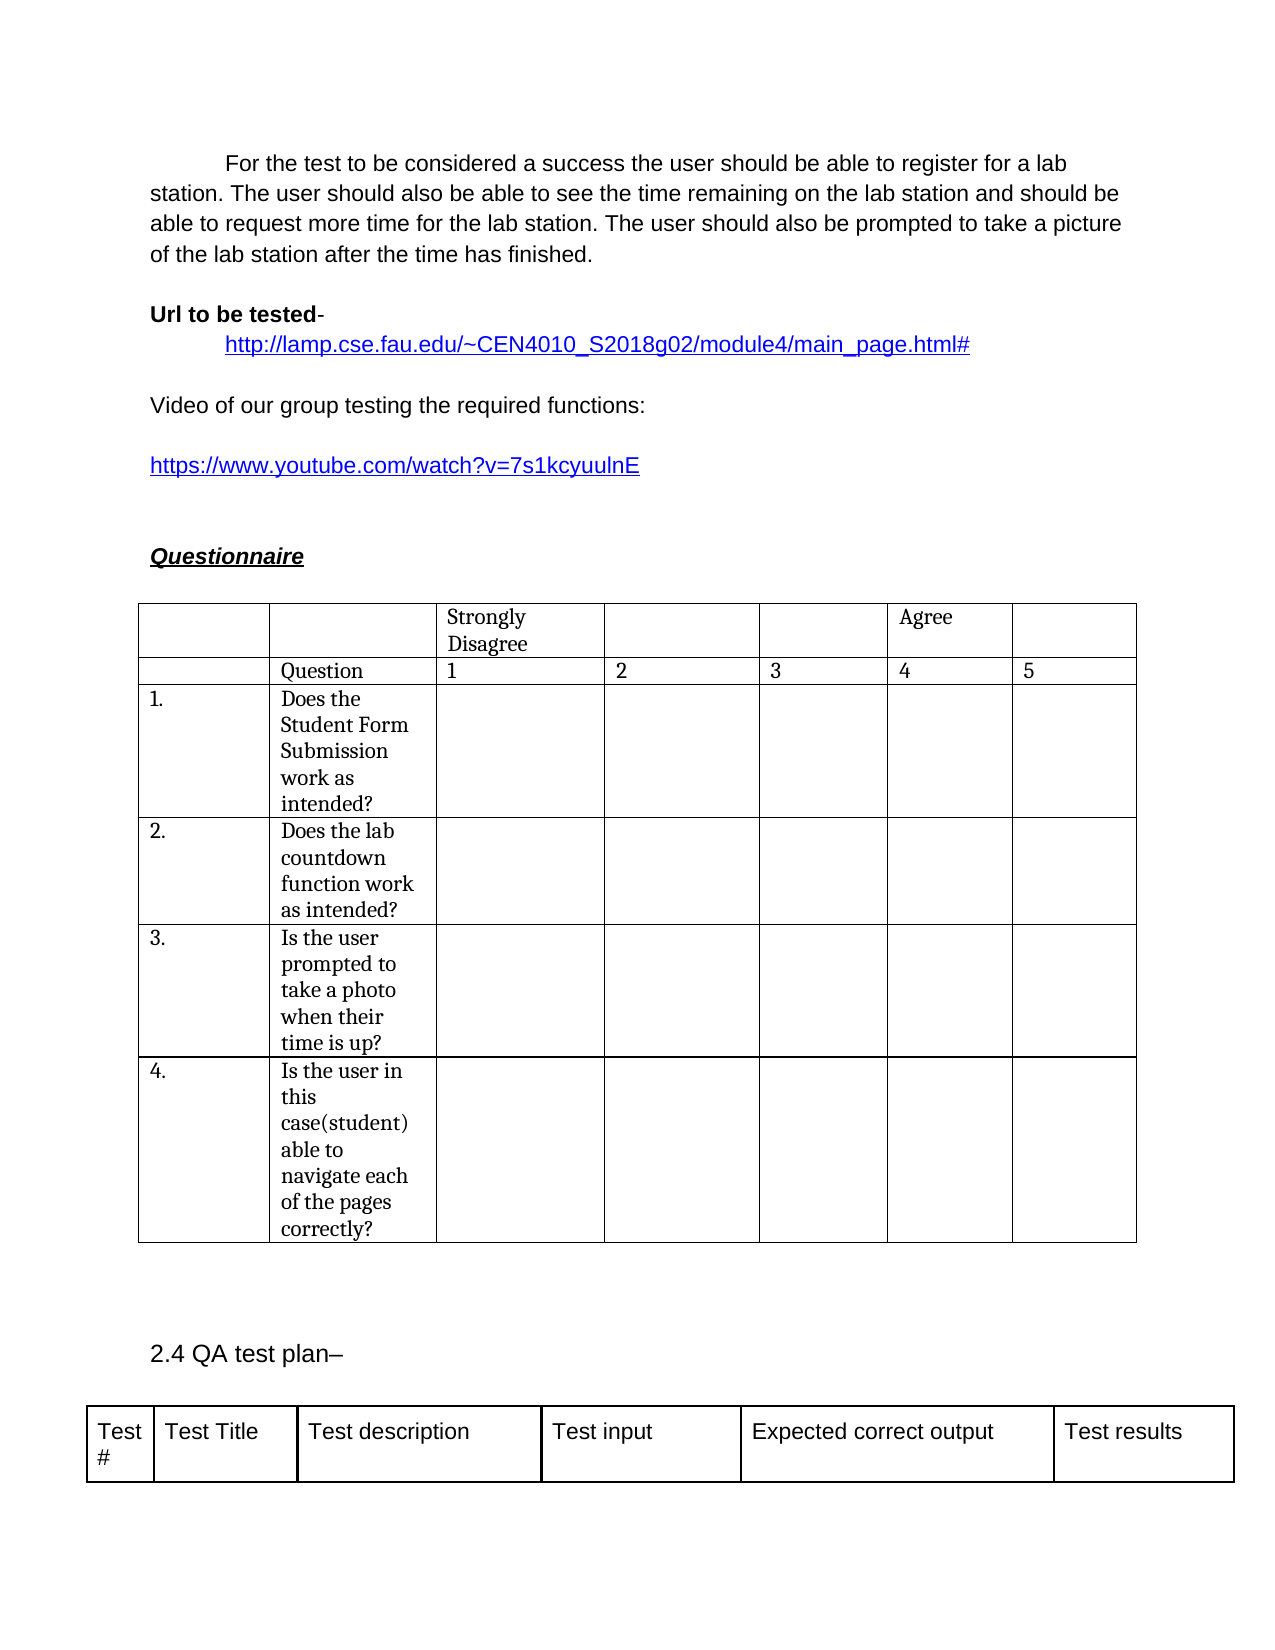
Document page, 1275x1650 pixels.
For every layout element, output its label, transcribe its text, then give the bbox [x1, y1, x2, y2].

text Video of our group testing the required functions: [150, 392, 1125, 418]
table_header Expected correct output [742, 1407, 1053, 1481]
text http://lamp.cse.fau.edu/~CEN4010_S2018g02/module4/main_page.html# [150, 331, 1125, 358]
table_header [1013, 604, 1136, 657]
table_cell [760, 925, 887, 1056]
table_cell Does the Student Form Submission work as intended? [270, 685, 436, 817]
table_cell [888, 685, 1012, 817]
table_cell [760, 818, 887, 923]
table_header Test Title [155, 1407, 296, 1481]
text For the test to be considered a success the user should be able to register for a lab station. The user should also be able to see the time remaining on the lab station and should be able to request more time for the lab station. The user should also be prompted to take a picture of the lab station after the time has finished. [150, 150, 1125, 267]
table_cell [437, 925, 604, 1056]
table_cell [139, 658, 269, 684]
table_cell Question [270, 658, 436, 684]
table_cell [437, 685, 604, 817]
text Url to be tested- [150, 301, 1125, 327]
table_cell [760, 1058, 887, 1242]
table_cell Does the lab countdown function work as intended? [270, 818, 436, 923]
table_cell [1013, 925, 1136, 1056]
table_cell Is the user in this case(student) able to navigate each of the pages correctly? [270, 1058, 436, 1242]
table_cell 5 [1013, 658, 1136, 684]
table_cell [605, 1058, 759, 1242]
table_header [270, 604, 436, 657]
table_cell Is the user prompted to take a photo when their time is up? [270, 925, 436, 1056]
table_header [605, 604, 759, 657]
table_cell 2 [605, 658, 759, 684]
table_header [139, 604, 269, 657]
table_header Strongly Disagree [437, 604, 604, 657]
text Questionnaire [150, 543, 1125, 569]
table_header Test results [1055, 1407, 1233, 1481]
text https://www.youtube.com/watch?v=7s1kcyuulnE [150, 452, 1125, 478]
table_cell [760, 685, 887, 817]
table_cell 2. [139, 818, 269, 923]
table_cell [437, 818, 604, 923]
table_cell [1013, 685, 1136, 817]
table_cell [888, 925, 1012, 1056]
table_cell 1 [437, 658, 604, 684]
text 2.4 QA test plan– [150, 1339, 1125, 1368]
table_header Agree [888, 604, 1012, 657]
table_cell [605, 818, 759, 923]
table_cell [437, 1058, 604, 1242]
table_cell 3. [139, 925, 269, 1056]
table_cell [1013, 1058, 1136, 1242]
table_cell 1. [139, 685, 269, 817]
table_cell 4. [139, 1058, 269, 1242]
table_header [760, 604, 887, 657]
table_cell [605, 925, 759, 1056]
table_cell [888, 1058, 1012, 1242]
table_header Test # [88, 1407, 153, 1481]
table_cell [1013, 818, 1136, 923]
table_cell [888, 818, 1012, 923]
table_cell 3 [760, 658, 887, 684]
table_cell 4 [888, 658, 1012, 684]
table_header Test description [299, 1407, 540, 1481]
table_cell [605, 685, 759, 817]
table_header Test input [543, 1407, 740, 1481]
